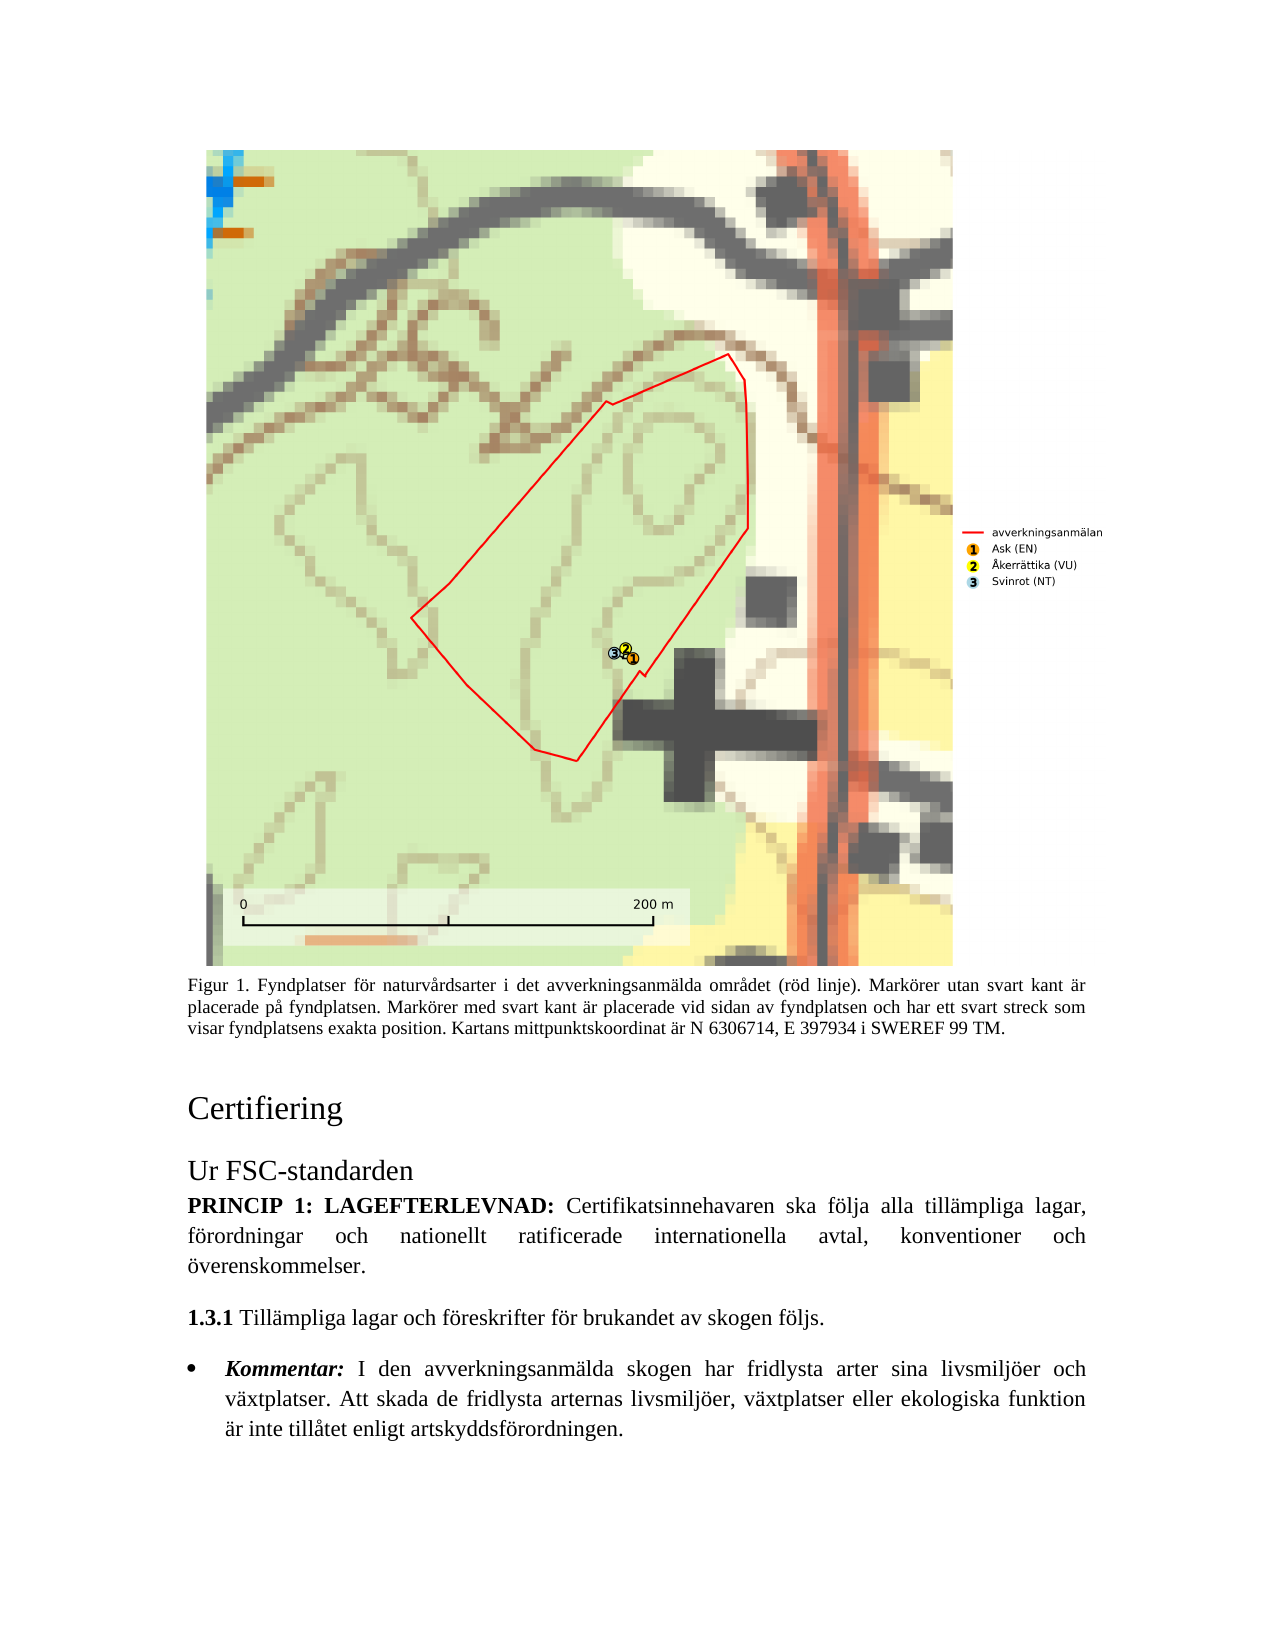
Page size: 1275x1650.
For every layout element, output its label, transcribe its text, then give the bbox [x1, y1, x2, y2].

list Kommentar: I den avverkningsanmälda skogen har fridlysta arter sina livsmiljöer och växtplatser. Att skada de fridlysta arternas livsmiljöer, växtplatser eller ekologiska funktion är inte tillåtet enligt artskyddsförordningen. [187, 1354, 1087, 1441]
subtitle Certifiering [187, 1089, 1087, 1127]
subtitle Ur FSC-standarden [187, 1153, 1087, 1187]
picture [206, 150, 1107, 966]
text PRINCIP 1: LAGEFTERLEVNAD: Certifikatsinnehavaren ska följa alla tillämpliga lagar, förordningar och nationellt ratificerade internationella avtal, konventioner och överenskommelser. [187, 1192, 1087, 1279]
text Figur 1. Fyndplatser för naturvårdsarter i det avverkningsanmälda området (röd linje). Markörer utan svart kant är placerade på fyndplatsen. Markörer med svart kant är placerade vid sidan av fyndplatsen och har ett svart streck som visar fyndplatsens exakta position. Kartans mittpunktskoordinat är N 6306714, E 397934 i SWEREF 99 TM. [187, 974, 1087, 1039]
text 1.3.1 Tillämpliga lagar och föreskrifter för brukandet av skogen följs. [187, 1303, 1087, 1330]
